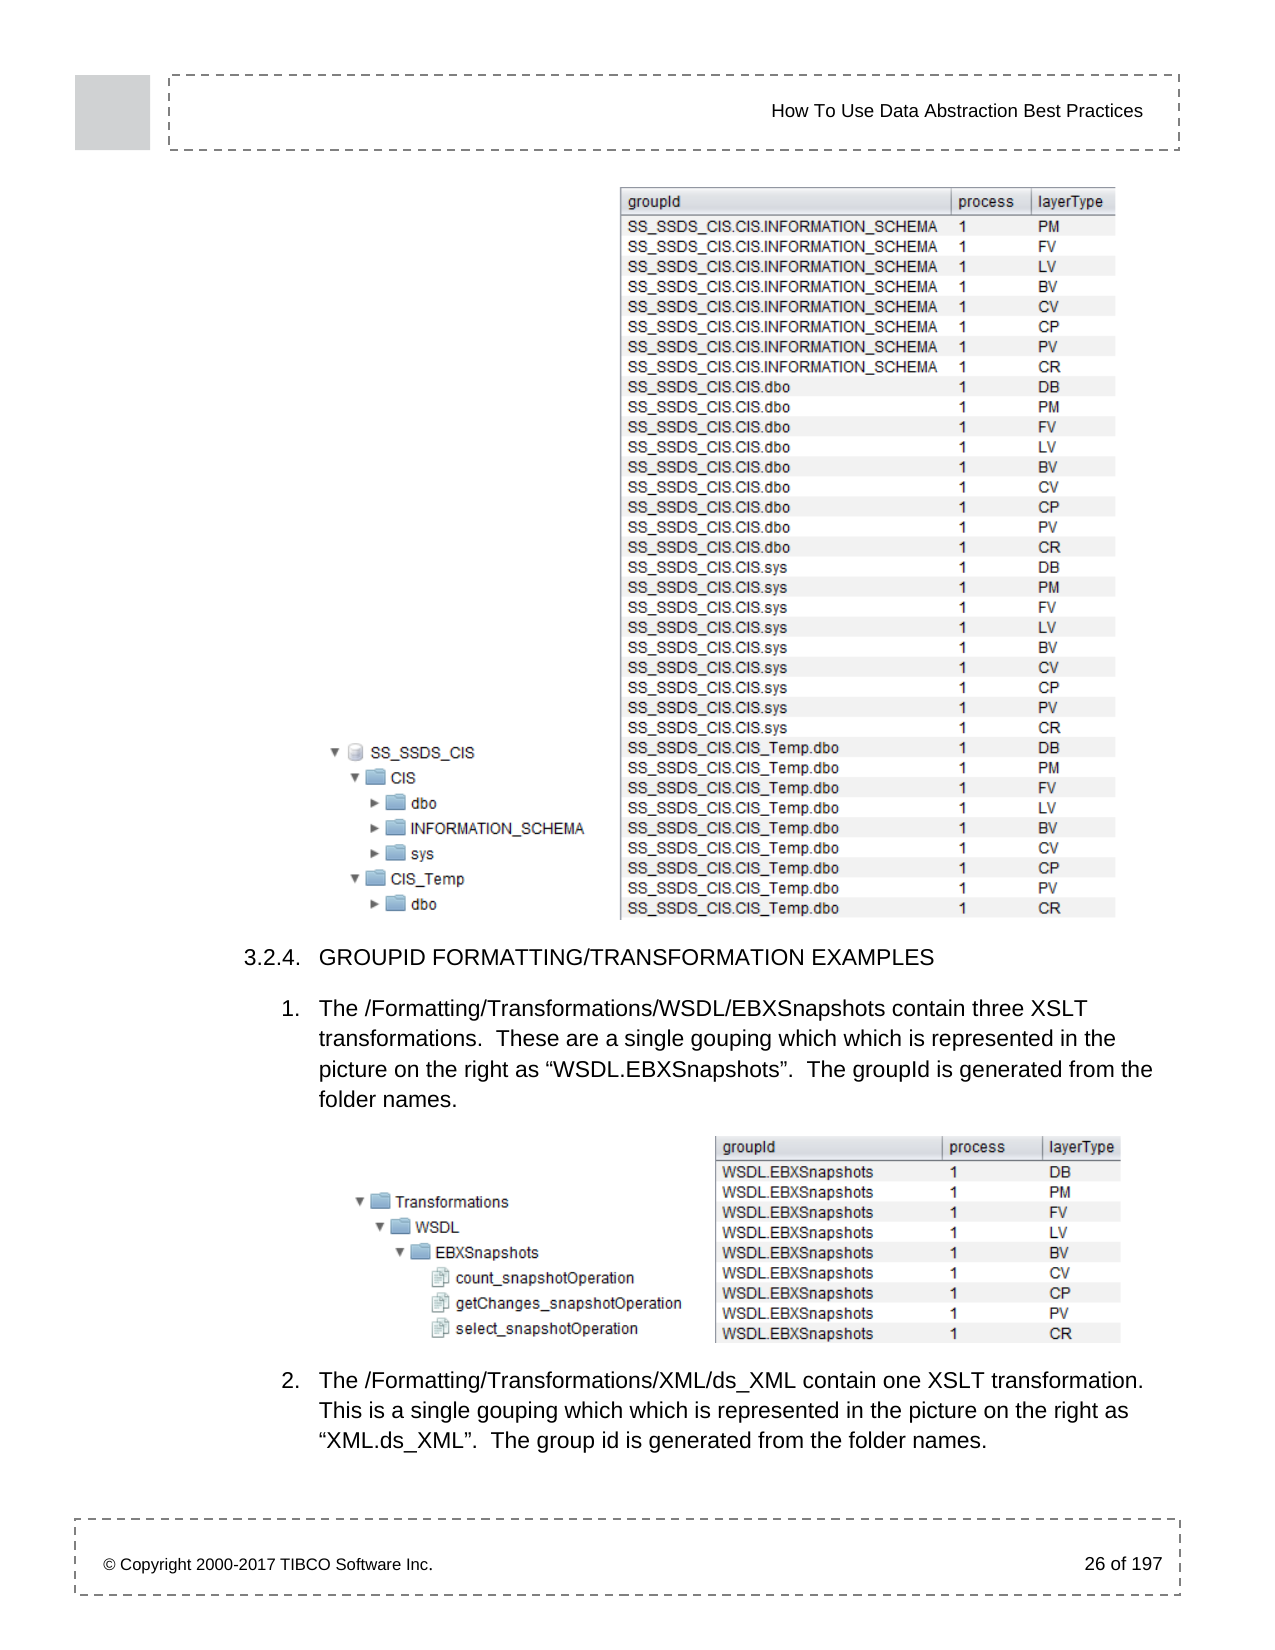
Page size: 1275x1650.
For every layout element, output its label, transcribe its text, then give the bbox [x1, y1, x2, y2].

picture [348, 1191, 696, 1343]
picture [715, 1136, 1121, 1343]
picture [619, 187, 1116, 920]
picture [318, 737, 614, 920]
list The /Formatting/Transformations/WSDL/EBXSnapshots contain three XSLT transformations. These are a single gouping which which is represented in the picture on the right as “WSDL.EBXSnapshots”. The groupId is generated from the folder names. [281, 995, 1161, 1112]
list GROUPID FORMATTING/TRANSFORMATION EXAMPLES [244, 944, 1161, 971]
list The /Formatting/Transformations/XML/ds_XML contain one XSLT transformation. This is a single gouping which which is represented in the picture on the right as “XML.ds_XML”. The group id is generated from the folder names. [281, 1367, 1161, 1454]
